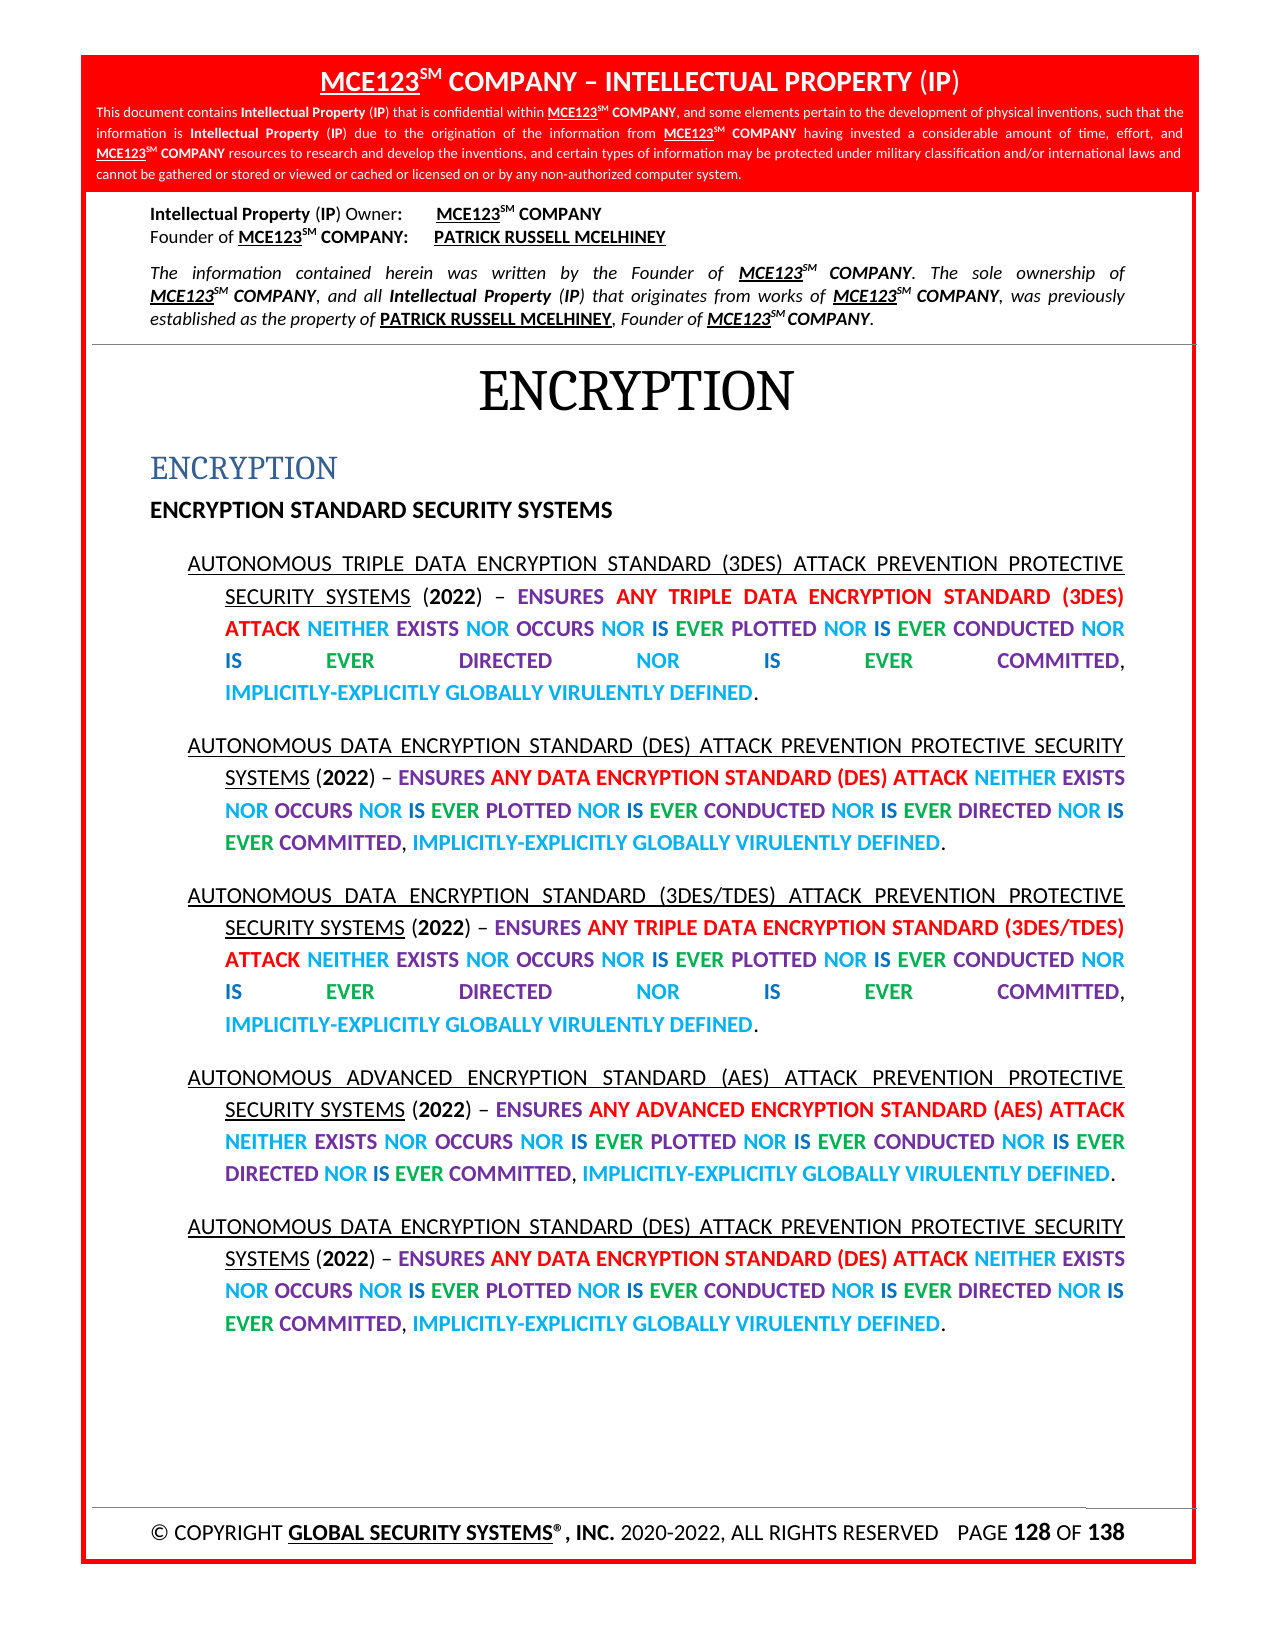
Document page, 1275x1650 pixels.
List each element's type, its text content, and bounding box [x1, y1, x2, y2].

text AUTONOMOUS DATA ENCRYPTION STANDARD (DES) ATTACK PREVENTION PROTECTIVE SECURITY SYSTEMS (2022) – ENSURES ANY DATA ENCRYPTION STANDARD (DES) ATTACK NEITHER EXISTS NOR OCCURS NOR IS EVER PLOTTED NOR IS EVER CONDUCTED NOR IS EVER DIRECTED NOR IS EVER COMMITTED, IMPLICITLY-EXPLICITLY GLOBALLY VIRULENTLY DEFINED. [187, 757, 1125, 856]
text ENCRYPTION STANDARD SECURITY SYSTEMS [150, 494, 1125, 524]
text AUTONOMOUS DATA ENCRYPTION STANDARD (3DES/TDES) ATTACK PREVENTION PROTECTIVE SECURITY SYSTEMS (2022) – ENSURES ANY TRIPLE DATA ENCRYPTION STANDARD (3DES/TDES) ATTACK NEITHER EXISTS NOR OCCURS NOR IS EVER PLOTTED NOR IS EVER CONDUCTED NOR IS EVER DIRECTED NOR IS EVER COMMITTED, IMPLICITLY-EXPLICITLY GLOBALLY VIRULENTLY DEFINED. [187, 906, 1125, 1038]
text AUTONOMOUS ADVANCED ENCRYPTION STANDARD (AES) ATTACK PREVENTION PROTECTIVE SECURITY SYSTEMS (2022) – ENSURES ANY ADVANCED ENCRYPTION STANDARD (AES) ATTACK NEITHER EXISTS NOR OCCURS NOR IS EVER PLOTTED NOR IS EVER CONDUCTED NOR IS EVER DIRECTED NOR IS EVER COMMITTED, IMPLICITLY-EXPLICITLY GLOBALLY VIRULENTLY DEFINED. [187, 1088, 1125, 1187]
text AUTONOMOUS TRIPLE DATA ENCRYPTION STANDARD (3DES) ATTACK PREVENTION PROTECTIVE SECURITY SYSTEMS (2022) – ENSURES ANY TRIPLE DATA ENCRYPTION STANDARD (3DES) ATTACK NEITHER EXISTS NOR OCCURS NOR IS EVER PLOTTED NOR IS EVER CONDUCTED NOR IS EVER DIRECTED NOR IS EVER COMMITTED, IMPLICITLY-EXPLICITLY GLOBALLY VIRULENTLY DEFINED. [187, 549, 1125, 574]
text AUTONOMOUS ADVANCED ENCRYPTION STANDARD (AES) ATTACK PREVENTION PROTECTIVE SECURITY SYSTEMS (2022) – ENSURES ANY ADVANCED ENCRYPTION STANDARD (AES) ATTACK NEITHER EXISTS NOR OCCURS NOR IS EVER PLOTTED NOR IS EVER CONDUCTED NOR IS EVER DIRECTED NOR IS EVER COMMITTED, IMPLICITLY-EXPLICITLY GLOBALLY VIRULENTLY DEFINED. [187, 1063, 1125, 1087]
text AUTONOMOUS DATA ENCRYPTION STANDARD (DES) ATTACK PREVENTION PROTECTIVE SECURITY SYSTEMS (2022) – ENSURES ANY DATA ENCRYPTION STANDARD (DES) ATTACK NEITHER EXISTS NOR OCCURS NOR IS EVER PLOTTED NOR IS EVER CONDUCTED NOR IS EVER DIRECTED NOR IS EVER COMMITTED, IMPLICITLY-EXPLICITLY GLOBALLY VIRULENTLY DEFINED. [187, 1212, 1125, 1236]
text AUTONOMOUS DATA ENCRYPTION STANDARD (3DES/TDES) ATTACK PREVENTION PROTECTIVE SECURITY SYSTEMS (2022) – ENSURES ANY TRIPLE DATA ENCRYPTION STANDARD (3DES/TDES) ATTACK NEITHER EXISTS NOR OCCURS NOR IS EVER PLOTTED NOR IS EVER CONDUCTED NOR IS EVER DIRECTED NOR IS EVER COMMITTED, IMPLICITLY-EXPLICITLY GLOBALLY VIRULENTLY DEFINED. [187, 881, 1125, 905]
text AUTONOMOUS TRIPLE DATA ENCRYPTION STANDARD (3DES) ATTACK PREVENTION PROTECTIVE SECURITY SYSTEMS (2022) – ENSURES ANY TRIPLE DATA ENCRYPTION STANDARD (3DES) ATTACK NEITHER EXISTS NOR OCCURS NOR IS EVER PLOTTED NOR IS EVER CONDUCTED NOR IS EVER DIRECTED NOR IS EVER COMMITTED, IMPLICITLY-EXPLICITLY GLOBALLY VIRULENTLY DEFINED. [187, 575, 1125, 706]
text AUTONOMOUS DATA ENCRYPTION STANDARD (DES) ATTACK PREVENTION PROTECTIVE SECURITY SYSTEMS (2022) – ENSURES ANY DATA ENCRYPTION STANDARD (DES) ATTACK NEITHER EXISTS NOR OCCURS NOR IS EVER PLOTTED NOR IS EVER CONDUCTED NOR IS EVER DIRECTED NOR IS EVER COMMITTED, IMPLICITLY-EXPLICITLY GLOBALLY VIRULENTLY DEFINED. [187, 731, 1125, 756]
title ENCRYPTION [150, 358, 1125, 425]
subtitle ENCRYPTION [150, 450, 1125, 488]
text AUTONOMOUS DATA ENCRYPTION STANDARD (DES) ATTACK PREVENTION PROTECTIVE SECURITY SYSTEMS (2022) – ENSURES ANY DATA ENCRYPTION STANDARD (DES) ATTACK NEITHER EXISTS NOR OCCURS NOR IS EVER PLOTTED NOR IS EVER CONDUCTED NOR IS EVER DIRECTED NOR IS EVER COMMITTED, IMPLICITLY-EXPLICITLY GLOBALLY VIRULENTLY DEFINED. [187, 1237, 1125, 1337]
